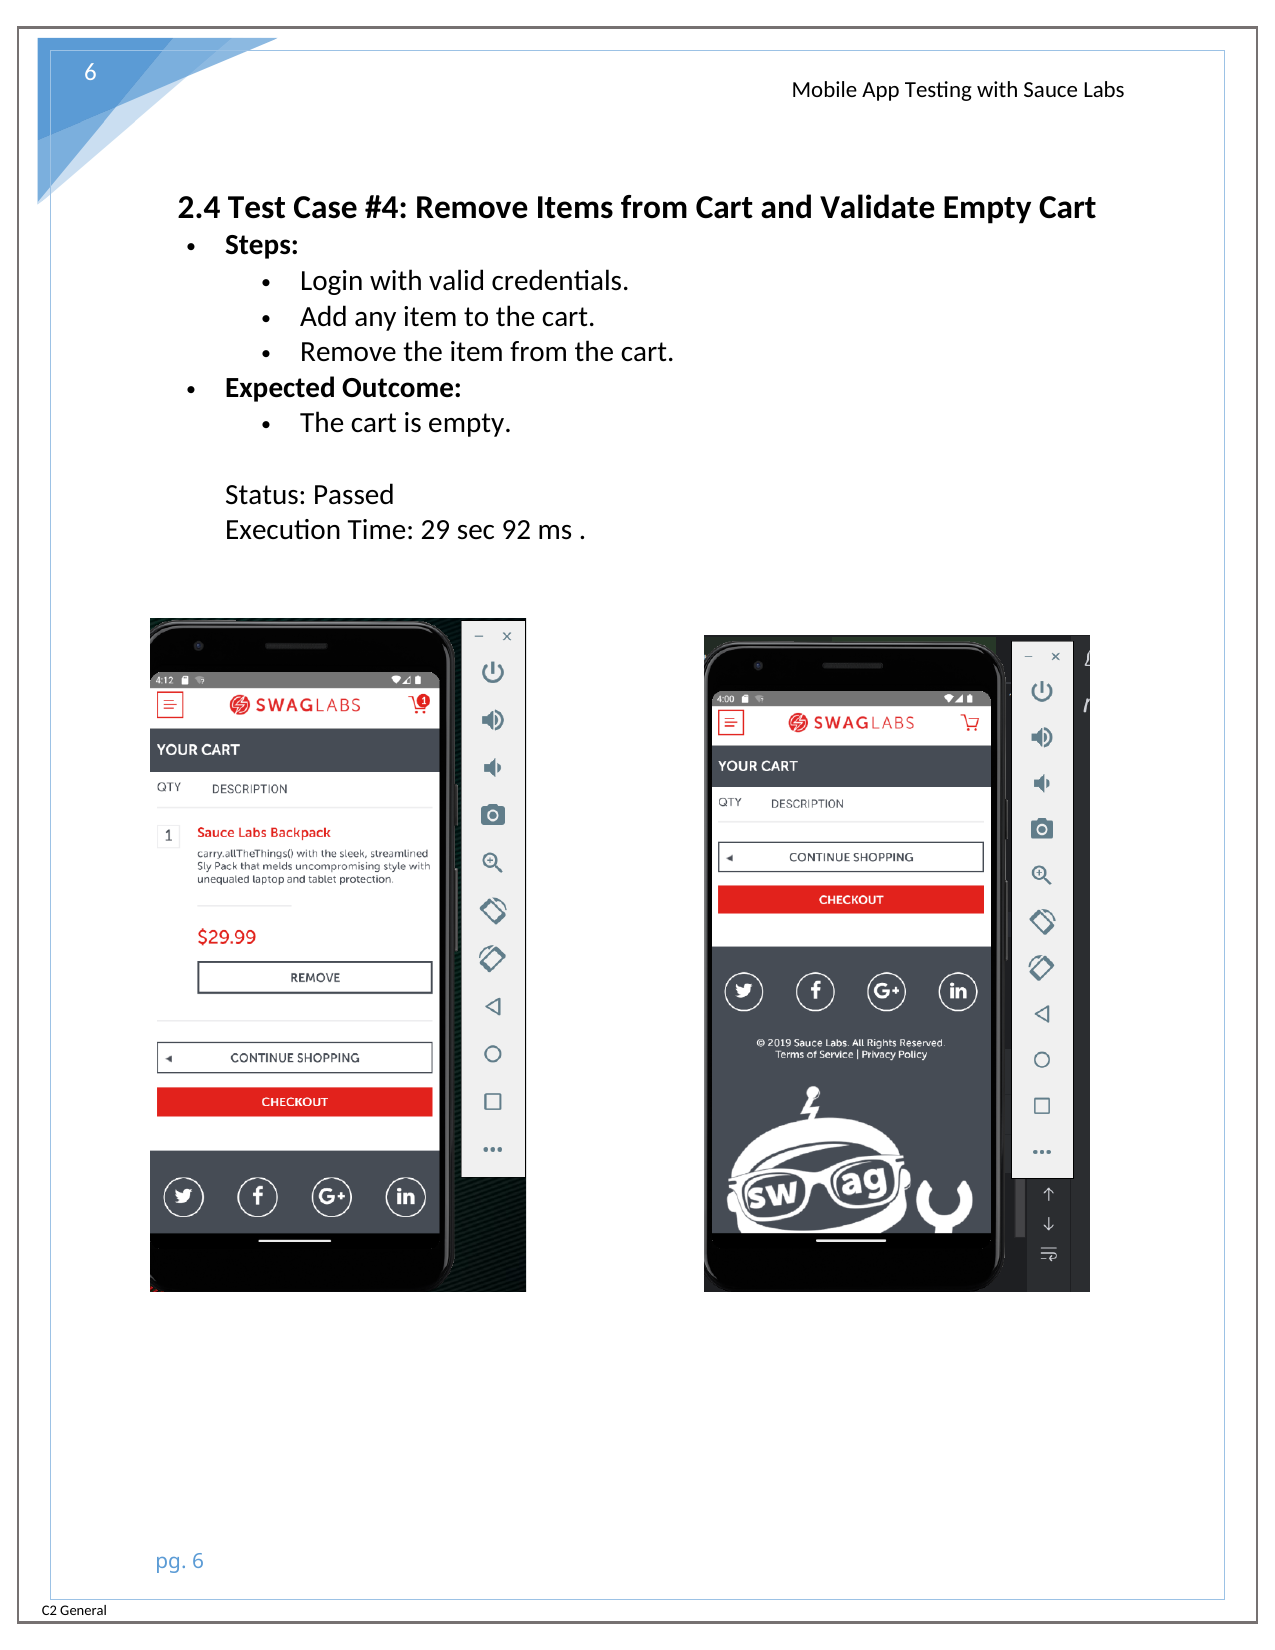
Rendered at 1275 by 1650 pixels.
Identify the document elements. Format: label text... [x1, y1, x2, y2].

list Remove the item from the cart. [262, 333, 1125, 369]
list Login with valid credentials. [262, 262, 1125, 298]
list Add any item to the cart. [262, 298, 1125, 333]
picture [51, 51, 279, 206]
list The cart is empty. [262, 404, 1125, 440]
picture [150, 618, 527, 1292]
list Expected Outcome: [187, 369, 1125, 404]
text 2.4 Test Case #4: Remove Items from Cart and Validate Empty Cart [150, 186, 1125, 226]
text Execution Time: 29 sec 92 ms . [150, 511, 1125, 547]
list Steps: [187, 226, 1125, 262]
picture [37, 37, 279, 206]
text Status: Passed [150, 476, 1125, 511]
picture [704, 635, 1090, 1292]
